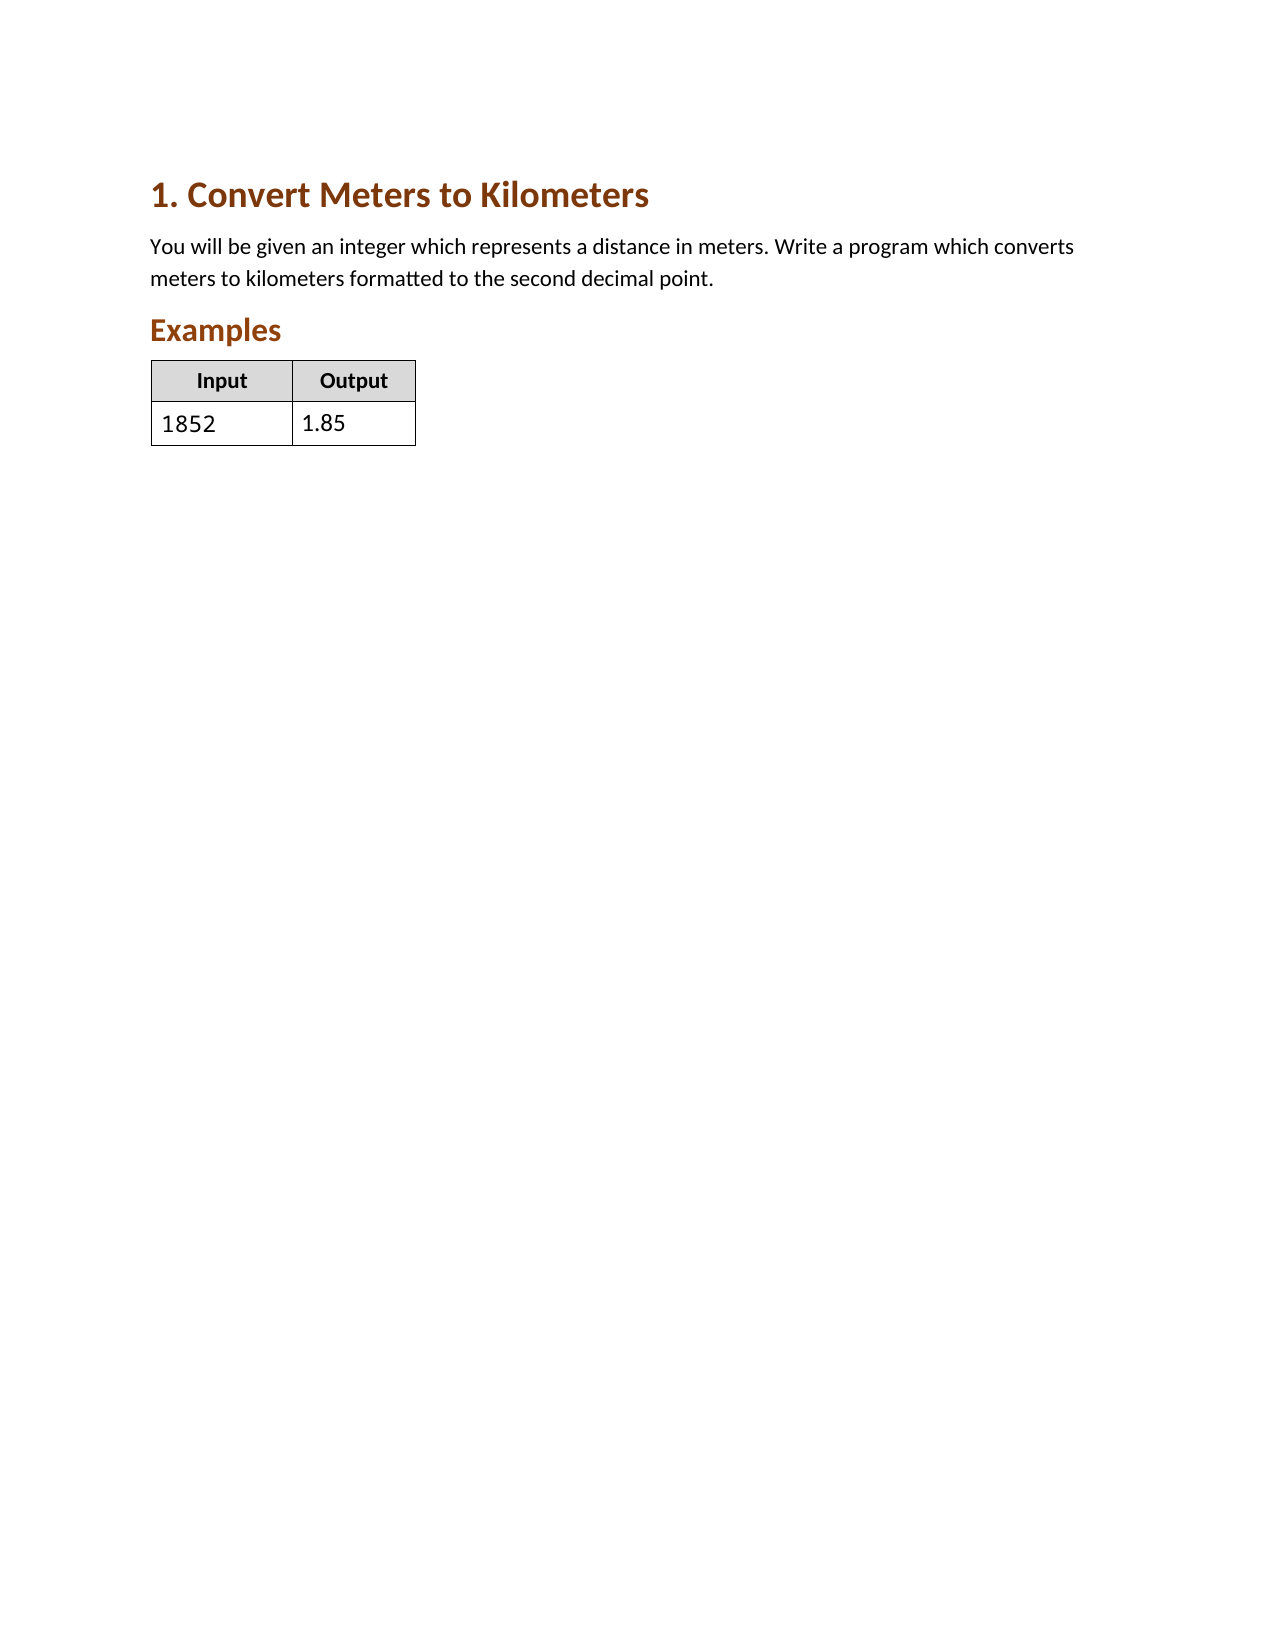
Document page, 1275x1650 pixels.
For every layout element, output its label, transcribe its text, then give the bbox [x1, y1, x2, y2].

table_cell 1.85 [293, 402, 415, 445]
table_header Input [152, 361, 292, 401]
text You will be given an integer which represents a distance in meters. Write a program which converts meters to kilometers formatted to the second decimal point. [150, 232, 1125, 292]
subtitle Examples [150, 309, 1125, 349]
subtitle Convert Meters to Kilometers [150, 171, 1125, 217]
table_header Output [293, 361, 415, 401]
table_cell 1852 [152, 402, 292, 445]
